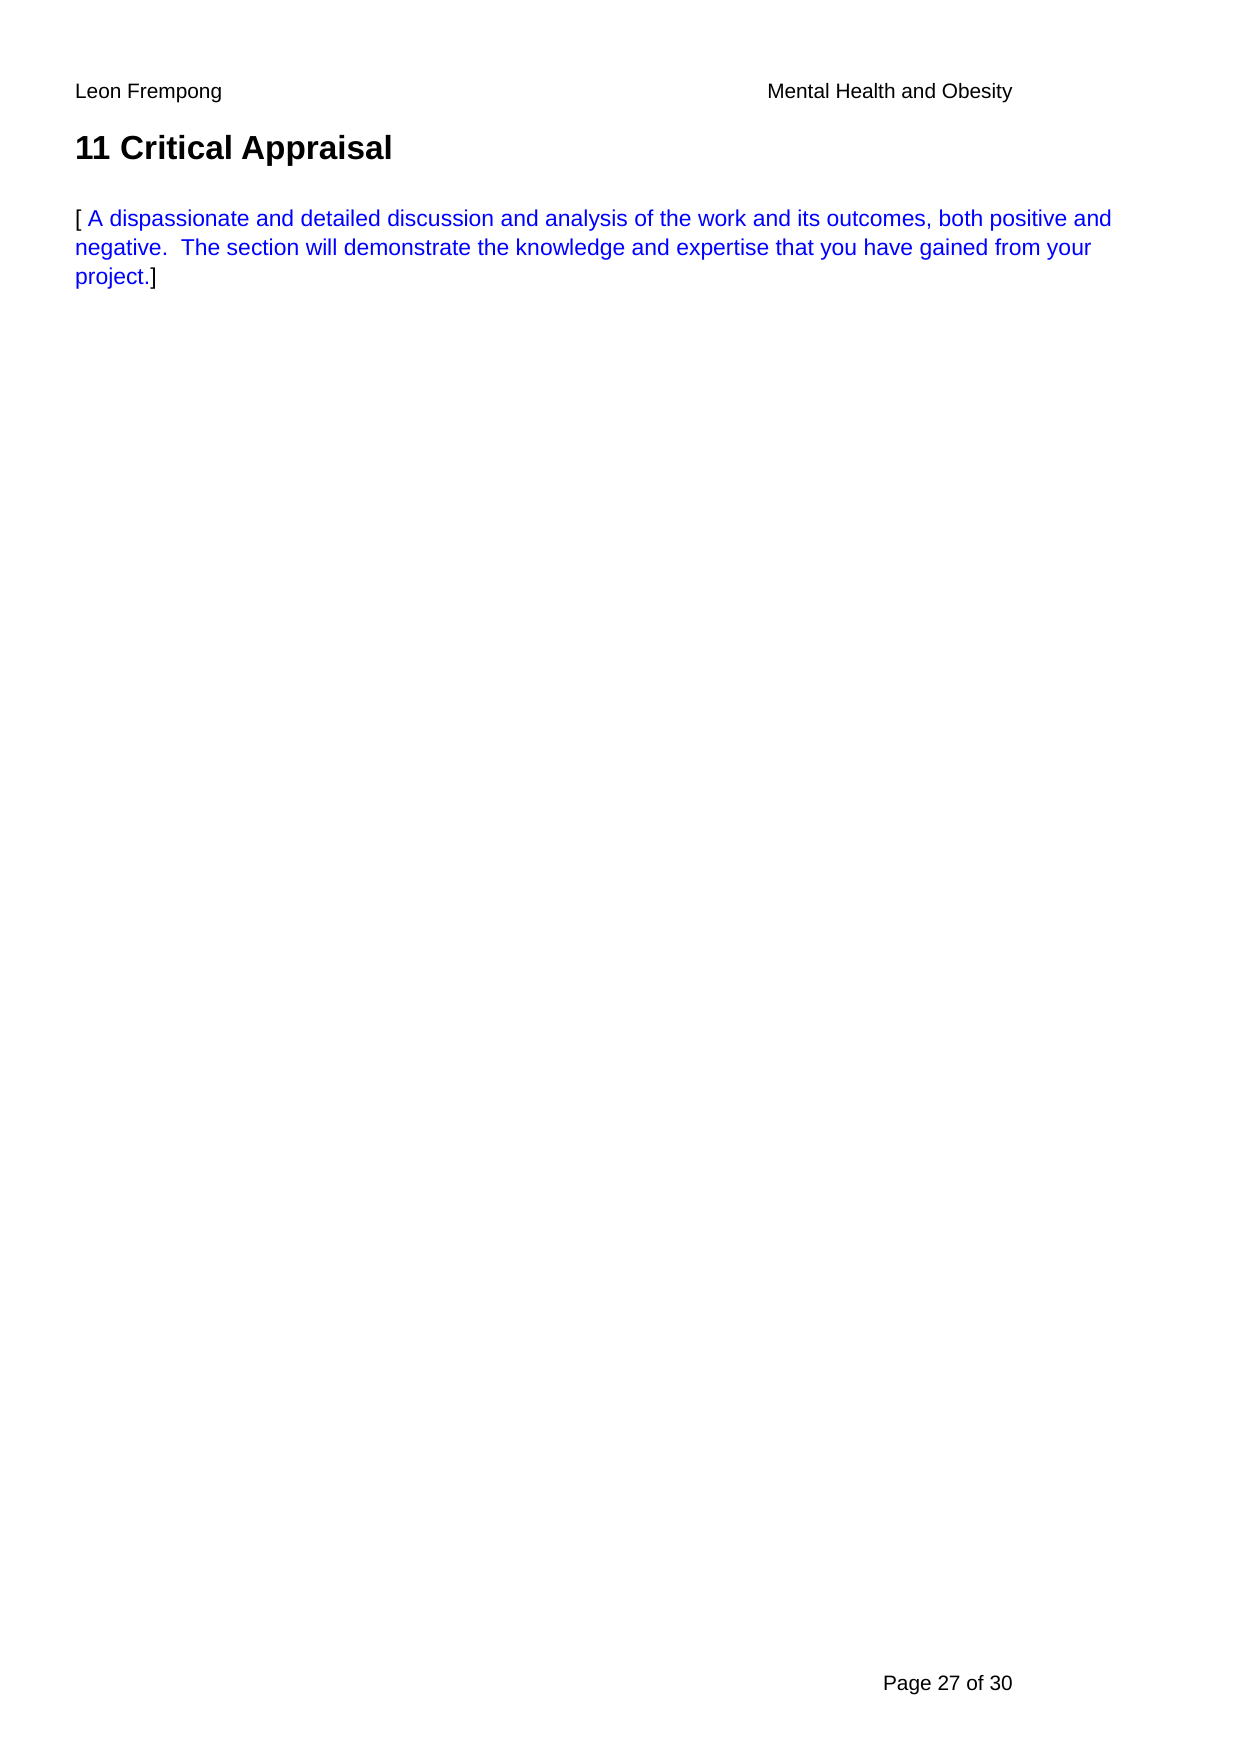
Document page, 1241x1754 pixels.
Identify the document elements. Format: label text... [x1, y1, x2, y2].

subtitle Critical Appraisal [75, 128, 1165, 166]
text [ A dispassionate and detailed discussion and analysis of the work and its outcomes, both positive and negative. The section will demonstrate the knowledge and expertise that you have gained from your project.] [75, 202, 1165, 289]
